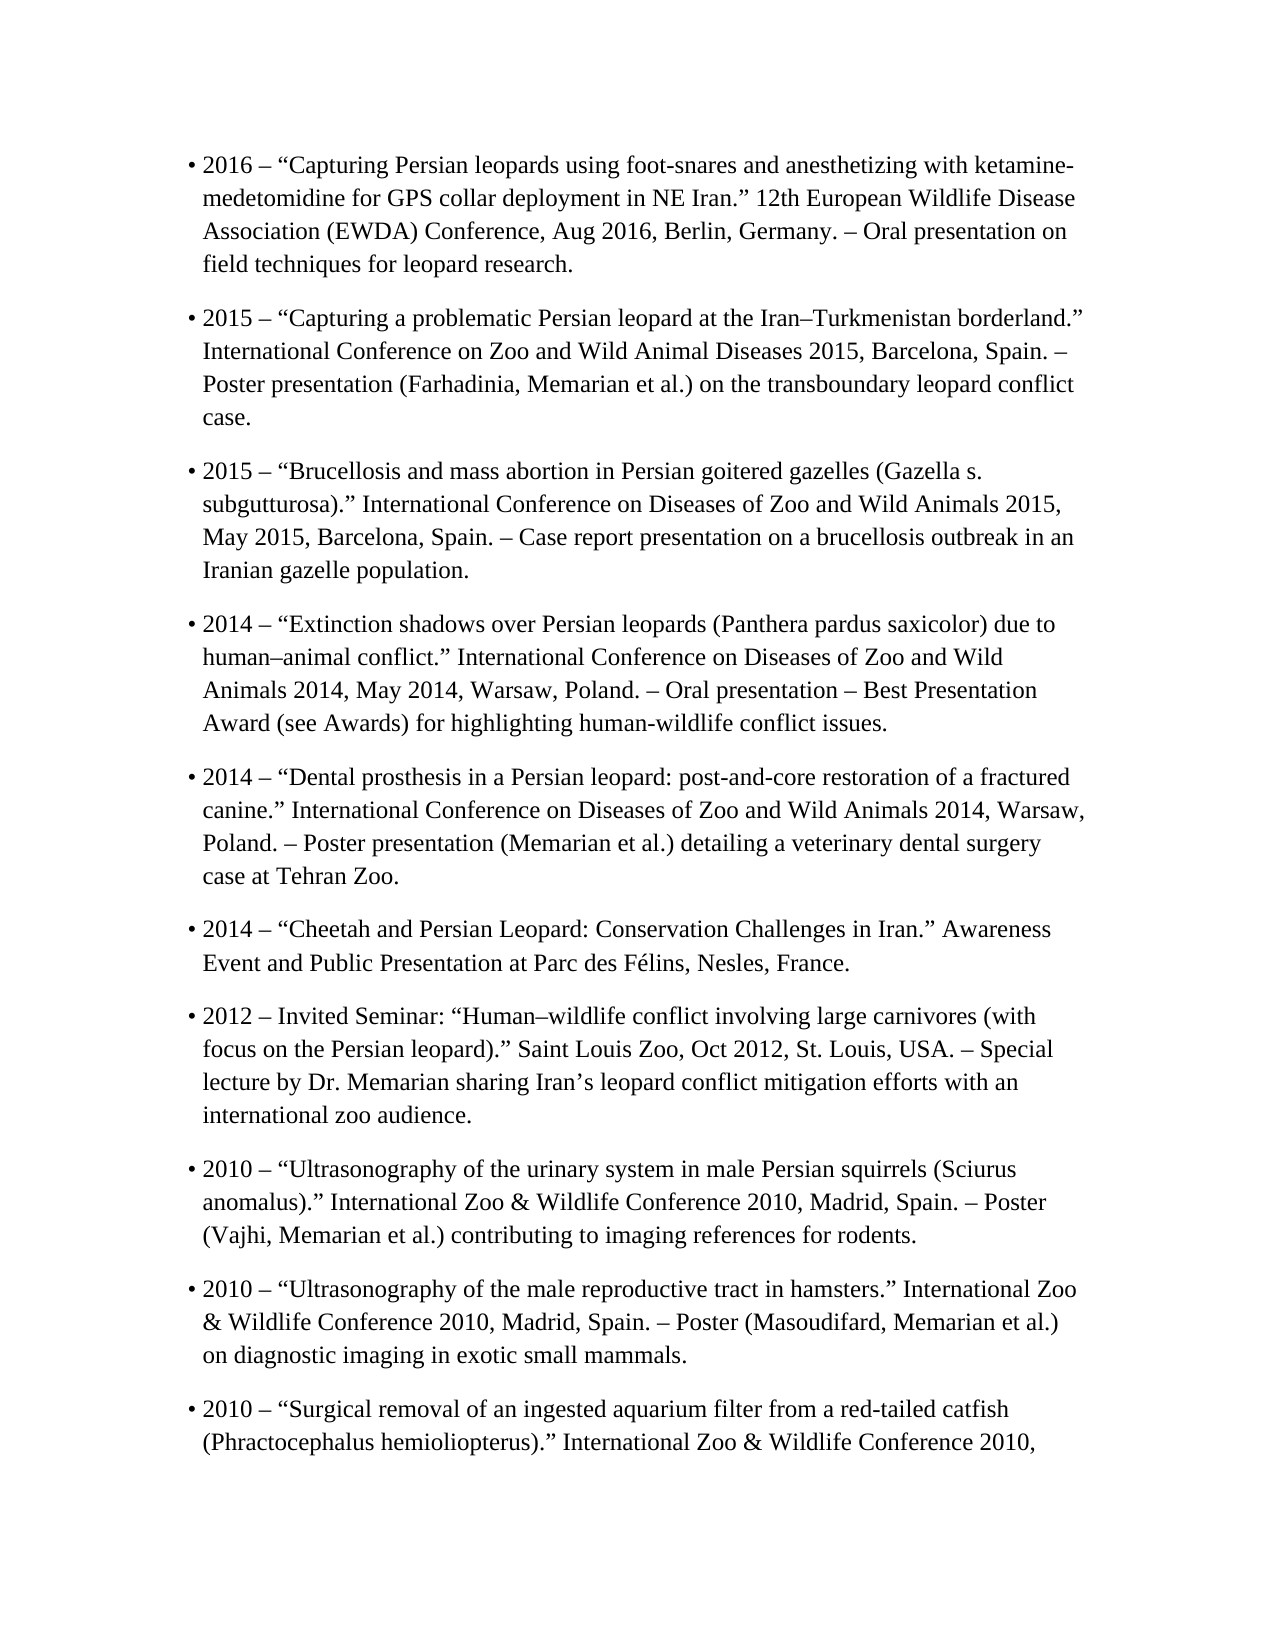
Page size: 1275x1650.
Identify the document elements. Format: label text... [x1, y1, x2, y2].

text • 2015 – “Capturing a problematic Persian leopard at the Iran–Turkmenistan borderland.” International Conference on Zoo and Wild Animal Diseases 2015, Barcelona, Spain. – Poster presentation (Farhadinia, Memarian et al.) on the transboundary leopard conflict case. [187, 303, 1087, 431]
text • 2014 – “Dental prosthesis in a Persian leopard: post-and-core restoration of a fractured canine.” International Conference on Diseases of Zoo and Wild Animals 2014, Warsaw, Poland. – Poster presentation (Memarian et al.) detailing a veterinary dental surgery case at Tehran Zoo. [187, 762, 1087, 889]
text • 2015 – “Brucellosis and mass abortion in Persian goitered gazelles (Gazella s. subgutturosa).” International Conference on Diseases of Zoo and Wild Animals 2015, May 2015, Barcelona, Spain. – Case report presentation on a brucellosis outbreak in an Iranian gazelle population. [187, 456, 1087, 584]
text • 2014 – “Cheetah and Persian Leopard: Conservation Challenges in Iran.” Awareness Event and Public Presentation at Parc des Félins, Nesles, France. [187, 914, 1087, 976]
text • 2010 – “Ultrasonography of the urinary system in male Persian squirrels (Sciurus anomalus).” International Zoo & Wildlife Conference 2010, Madrid, Spain. – Poster (Vajhi, Memarian et al.) contributing to imaging references for rodents. [187, 1154, 1087, 1249]
text • 2012 – Invited Seminar: “Human–wildlife conflict involving large carnivores (with focus on the Persian leopard).” Saint Louis Zoo, Oct 2012, St. Louis, USA. – Special lecture by Dr. Memarian sharing Iran’s leopard conflict mitigation efforts with an international zoo audience. [187, 1001, 1087, 1129]
text • 2014 – “Extinction shadows over Persian leopards (Panthera pardus saxicolor) due to human–animal conflict.” International Conference on Diseases of Zoo and Wild Animals 2014, May 2014, Warsaw, Poland. – Oral presentation – Best Presentation Award (see Awards) for highlighting human-wildlife conflict issues. [187, 609, 1087, 737]
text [187, 1394, 1087, 1456]
text • 2010 – “Ultrasonography of the male reproductive tract in hamsters.” International Zoo & Wildlife Conference 2010, Madrid, Spain. – Poster (Masoudifard, Memarian et al.) on diagnostic imaging in exotic small mammals. [187, 1274, 1087, 1369]
text • 2016 – “Capturing Persian leopards using foot-snares and anesthetizing with ketamine-medetomidine for GPS collar deployment in NE Iran.” 12th European Wildlife Disease Association (EWDA) Conference, Aug 2016, Berlin, Germany. – Oral presentation on field techniques for leopard research. [187, 150, 1087, 278]
